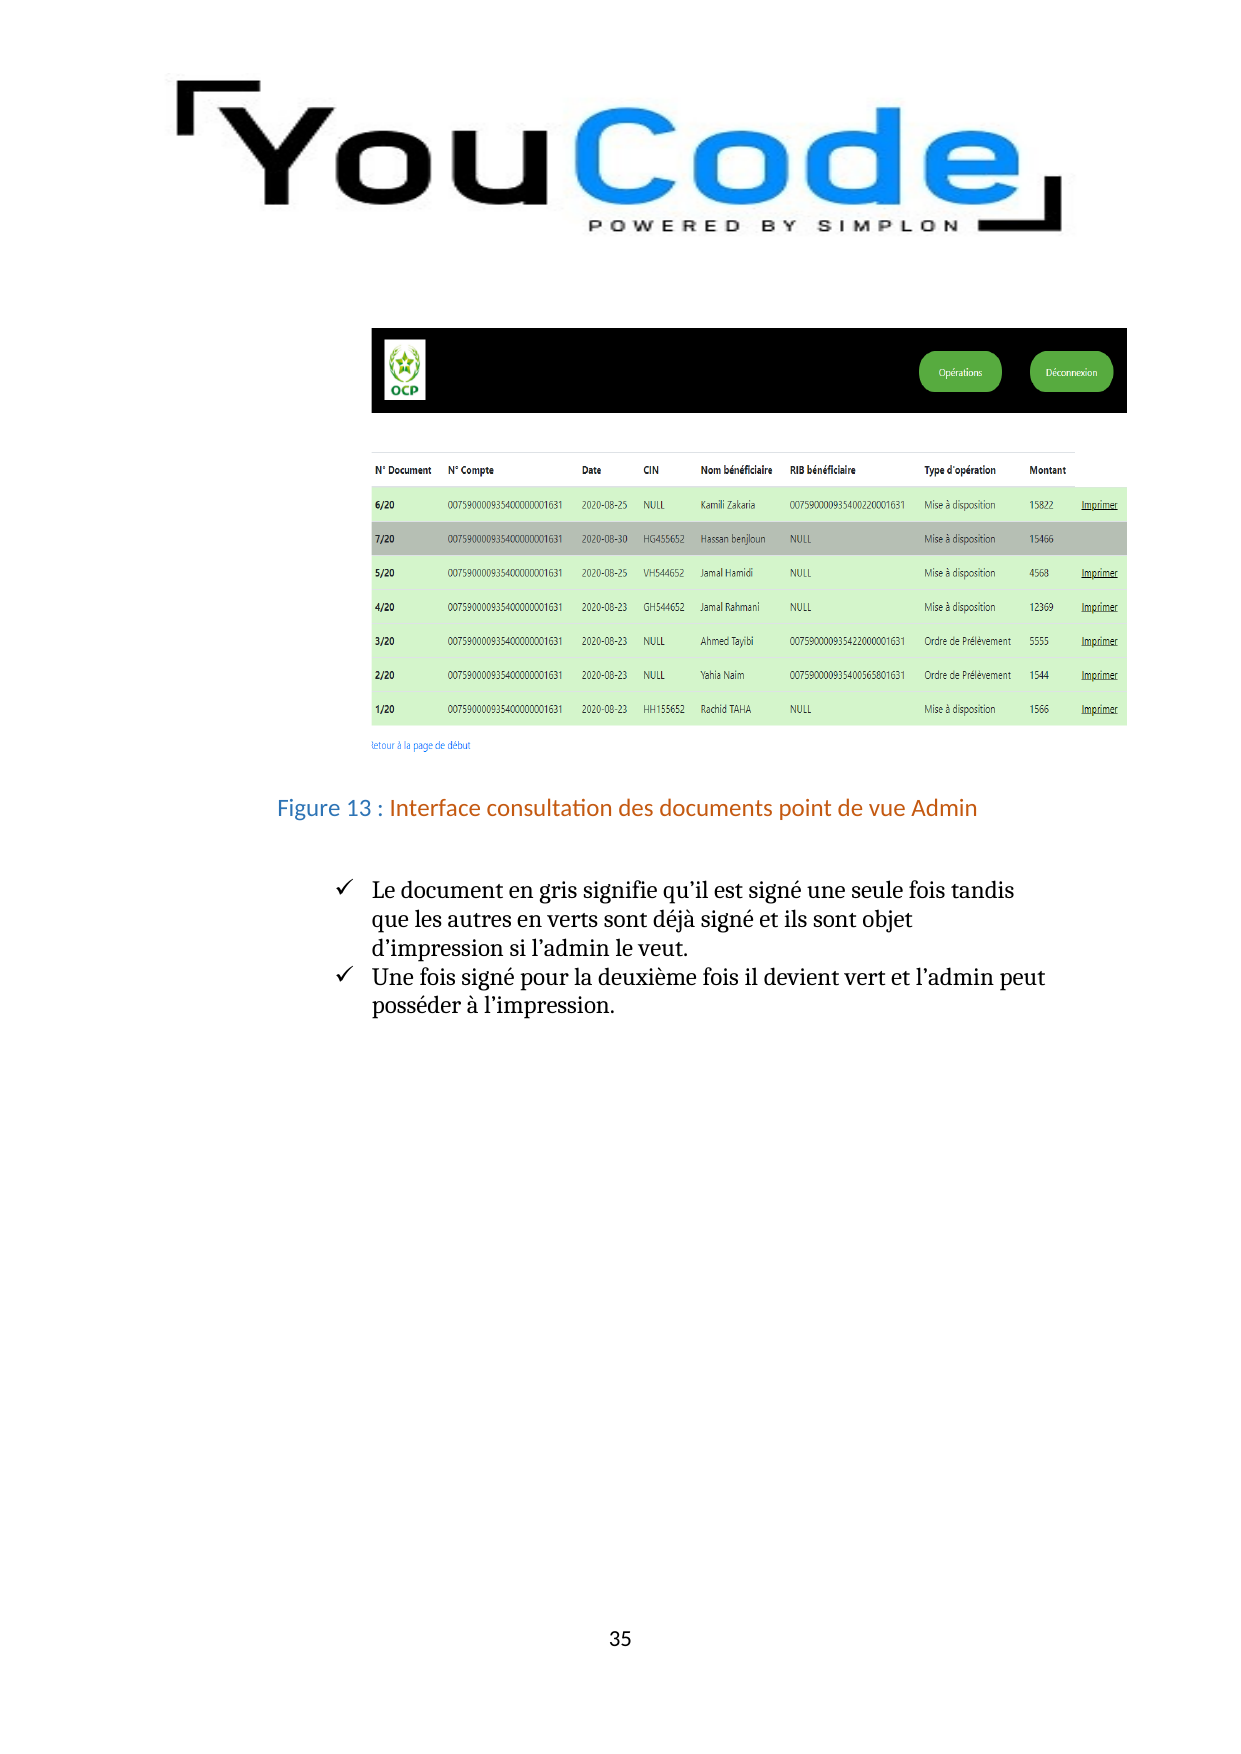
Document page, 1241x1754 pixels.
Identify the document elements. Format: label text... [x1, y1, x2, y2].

picture [147, 73, 1095, 241]
picture [371, 328, 1128, 764]
list Une fois signé pour la deuxième fois il devient vert et l’admin peut posséder à l’impression. [334, 963, 1048, 1020]
list Le document en gris signifie qu’il est signé une seule fois tandis que les autres en verts sont déjà signé et ils sont objet d’impression si l’admin le veut. [334, 876, 1048, 963]
text Figure 13 : Interface consultation des documents point de vue Admin [207, 792, 1048, 823]
